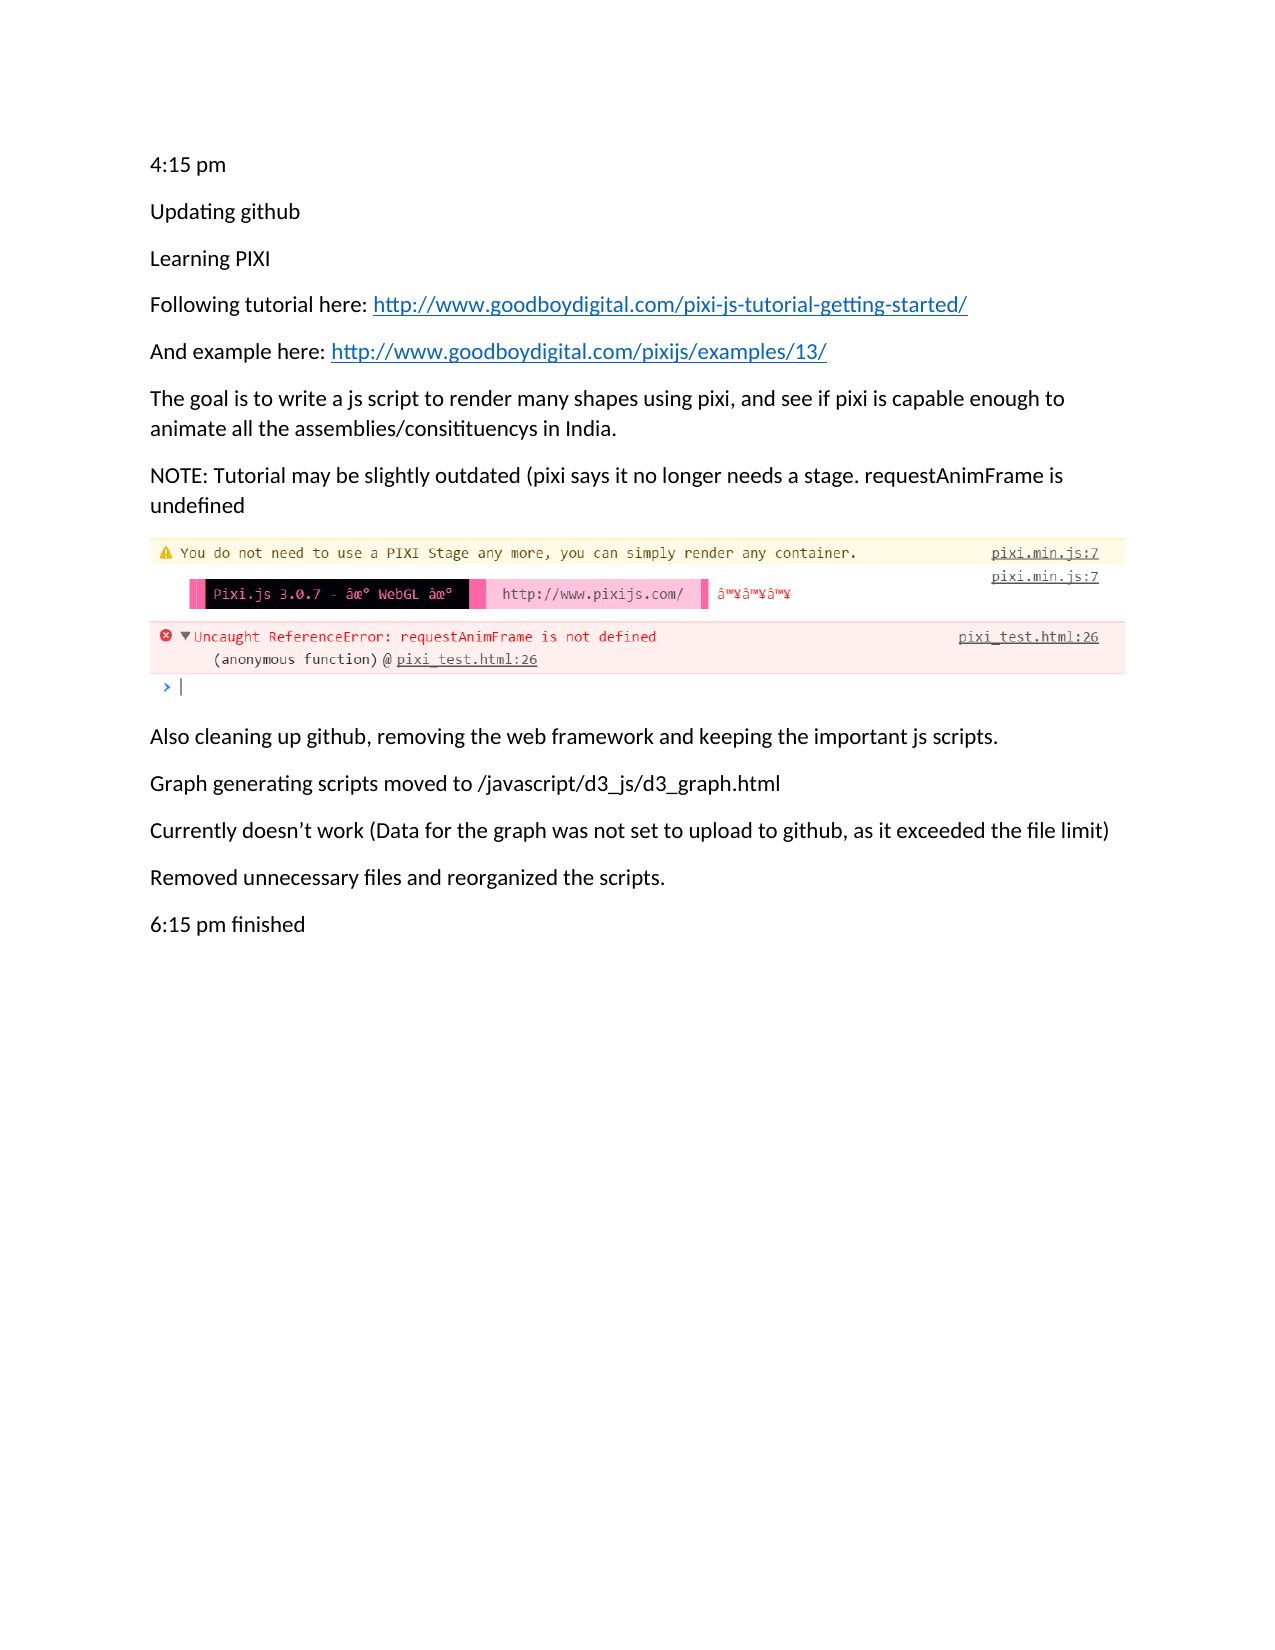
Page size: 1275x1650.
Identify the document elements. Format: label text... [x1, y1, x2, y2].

text Removed unnecessary files and reorganized the scripts. [150, 863, 1125, 891]
text Updating github [150, 197, 1125, 225]
text Currently doesn’t work (Data for the graph was not set to upload to github, as it exceeded the file limit) [150, 816, 1125, 844]
text Following tutorial here: http://www.goodboydigital.com/pixi-js-tutorial-getting-started/ [150, 291, 1125, 319]
text Learning PIXI [150, 244, 1125, 272]
text The goal is to write a js script to render many shapes using pixi, and see if pixi is capable enough to animate all the assemblies/consitituencys in India. [150, 384, 1125, 443]
text 6:15 pm finished [150, 910, 1125, 938]
text NOTE: Tutorial may be slightly outdated (pixi says it no longer needs a stage. requestAnimFrame is undefined [150, 461, 1125, 520]
text And example here: http://www.goodboydigital.com/pixijs/examples/13/ [150, 337, 1125, 366]
text 4:15 pm [150, 150, 1125, 178]
text Also cleaning up github, removing the web framework and keeping the important js scripts. [150, 722, 1125, 750]
picture [150, 538, 1125, 704]
text Graph generating scripts moved to /javascript/d3_js/d3_graph.html [150, 769, 1125, 797]
